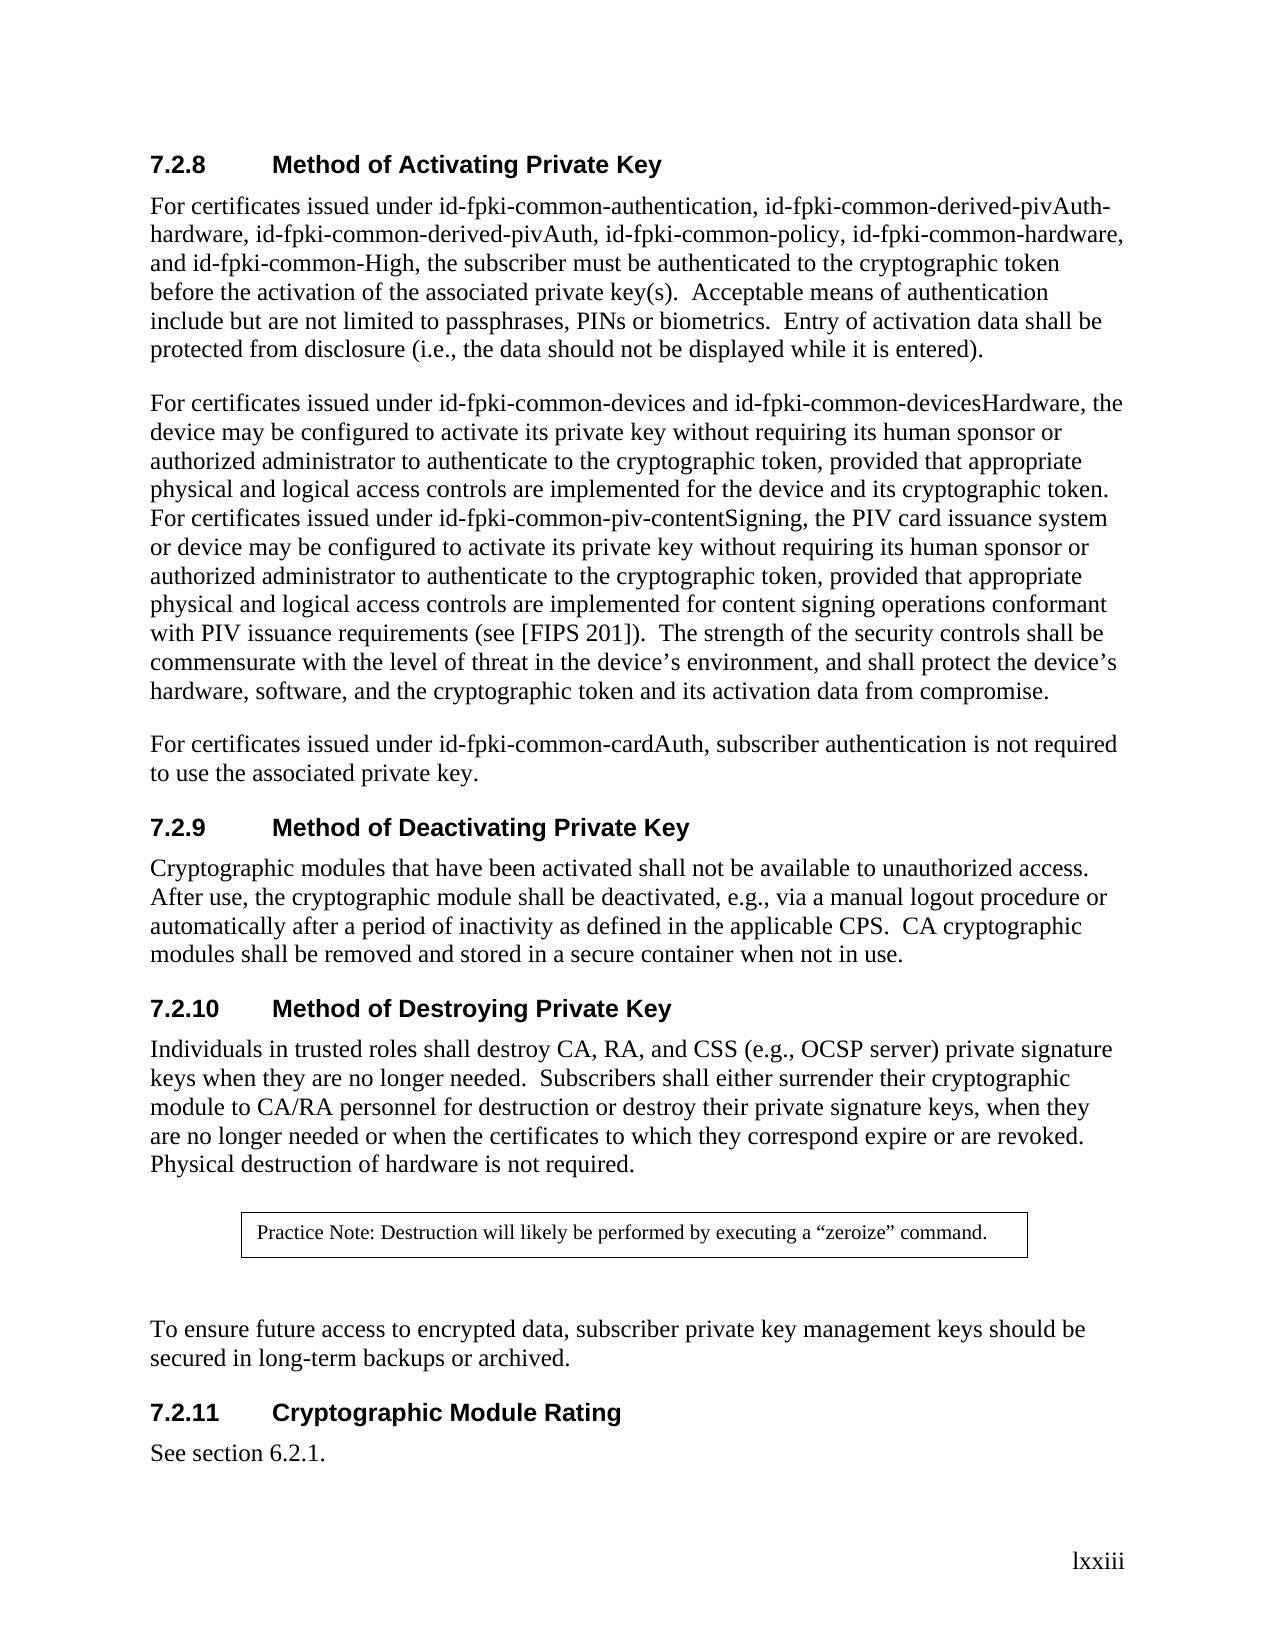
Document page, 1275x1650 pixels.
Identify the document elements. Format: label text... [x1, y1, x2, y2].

subtitle Cryptographic Module Rating [150, 1398, 1125, 1426]
text See section 6.2.1. [150, 1438, 1125, 1467]
text Cryptographic modules that have been activated shall not be available to unauthorized access. After use, the cryptographic module shall be deactivated, e.g., via a manual logout procedure or automatically after a period of inactivity as defined in the applicable CPS. CA cryptographic modules shall be removed and stored in a secure container when not in use. [150, 853, 1125, 968]
subtitle Method of Deactivating Private Key [150, 812, 1125, 841]
subtitle Method of Destroying Private Key [150, 994, 1125, 1022]
text For certificates issued under id-fpki-common-authentication, id-fpki-common-derived-pivAuth-hardware, id-fpki-common-derived-pivAuth, id-fpki-common-policy, id-fpki-common-hardware, and id-fpki-common-High, the subscriber must be authenticated to the cryptographic token before the activation of the associated private key(s). Acceptable means of authentication include but are not limited to passphrases, PINs or biometrics. Entry of activation data shall be protected from disclosure (i.e., the data should not be displayed while it is entered). [150, 191, 1125, 363]
text For certificates issued under id-fpki-common-devices and id-fpki-common-devicesHardware, the device may be configured to activate its private key without requiring its human sponsor or authorized administrator to authenticate to the cryptographic token, provided that appropriate physical and logical access controls are implemented for the device and its cryptographic token. For certificates issued under id-fpki-common-piv-contentSigning, the PIV card issuance system or device may be configured to activate its private key without requiring its human sponsor or authorized administrator to authenticate to the cryptographic token, provided that appropriate physical and logical access controls are implemented for content signing operations conformant with PIV issuance requirements (see [FIPS 201]). The strength of the security controls shall be commensurate with the level of threat in the device’s environment, and shall protect the device’s hardware, software, and the cryptographic token and its activation data from compromise. [150, 388, 1125, 704]
text Individuals in trusted roles shall destroy CA, RA, and CSS (e.g., OCSP server) private signature keys when they are no longer needed. Subscribers shall either surrender their cryptographic module to CA/RA personnel for destruction or destroy their private signature keys, when they are no longer needed or when the certificates to which they correspond expire or are revoked. Physical destruction of hardware is not required. [150, 1034, 1125, 1178]
subtitle Method of Activating Private Key [150, 150, 1125, 179]
text To ensure future access to encrypted data, subscriber private key management keys should be secured in long-term backups or archived. [150, 1203, 1125, 1372]
text For certificates issued under id-fpki-common-cardAuth, subscriber authentication is not required to use the associated private key. [150, 729, 1125, 787]
